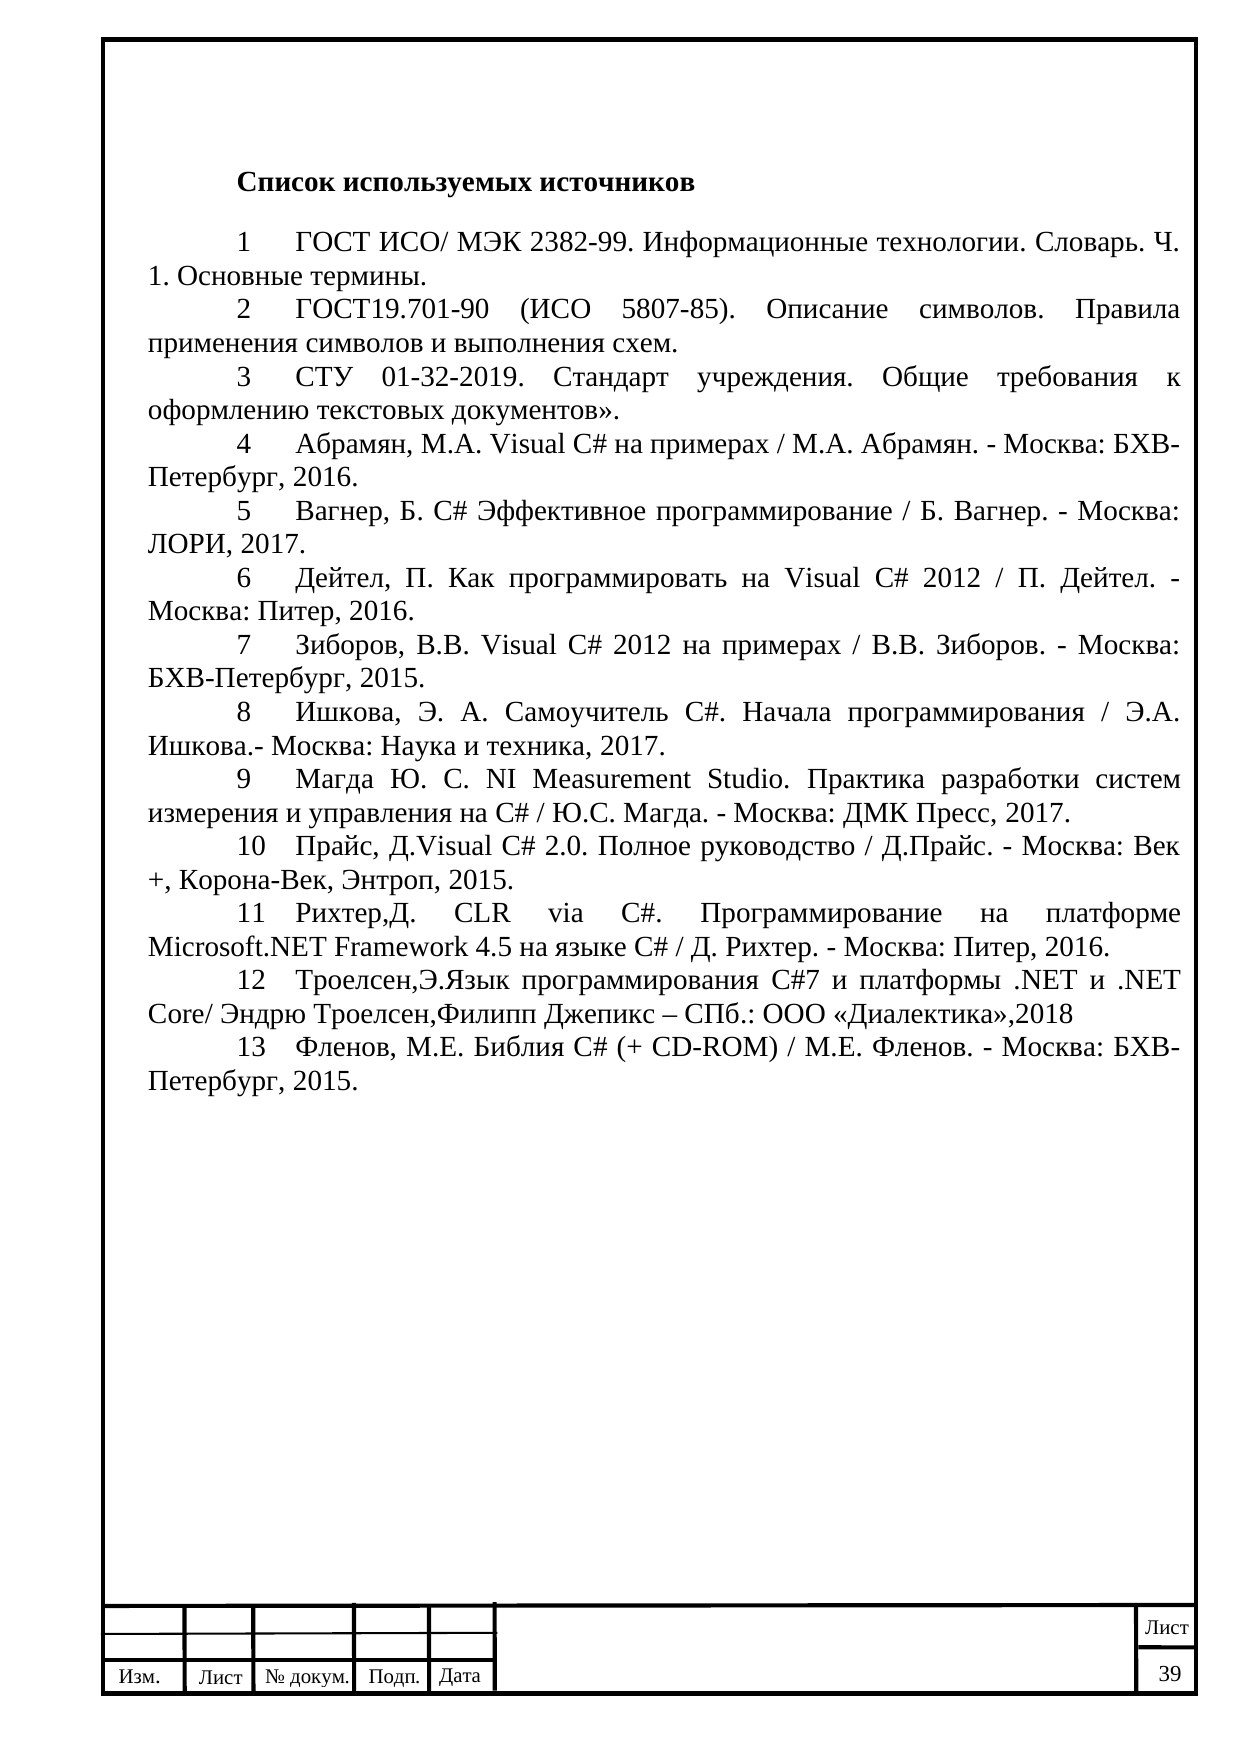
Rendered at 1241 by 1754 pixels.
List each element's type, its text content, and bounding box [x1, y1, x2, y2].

list Зиборов, В.В. Visual C# 2012 на примерах / В.В. Зиборов. - Москва: БХВ-Петербург, 2015. [148, 627, 1181, 694]
list ГОСТ ИСО/ МЭК 2382-99. Информационные технологии. Словарь. Ч. 1. Основные термины. [148, 224, 1181, 292]
list Дейтел, П. Как программировать на Visual C# 2012 / П. Дейтел. - Москва: Питер, 2016. [148, 560, 1181, 627]
list Рихтер,Д. CLR via C#. Программирование на платформе Microsoft.NET Framework 4.5 на языке C# / Д. Рихтер. - Москва: Питер, 2016. [148, 895, 1181, 962]
list Троелсен,Э.Язык программирования C#7 и платформы .NET и .NET Core/ Эндрю Троелсен,Филипп Джепикс – СПб.: ООО «Диалектика»,2018 [148, 962, 1181, 1029]
list ГОСТ19.701-90 (ИСО 5807-85). Описание символов. Правила применения символов и выполнения схем. [148, 292, 1181, 359]
list Прайс, Д.Visual C# 2.0. Полное руководство / Д.Прайс. - Москва: Век +, Корона-Век, Энтроп, 2015. [148, 828, 1181, 895]
list Абрамян, М.А. Visual C# на примерах / М.А. Абрамян. - Москва: БХВ-Петербург, 2016. [148, 426, 1181, 493]
list Ишкова, Э. А. Самоучитель С#. Начала программирования / Э.А. Ишкова.- Москва: Наука и техника, 2017. [148, 694, 1181, 761]
list Магда Ю. С. NI Measurement Studio. Практика разработки систем измерения и управления на C# / Ю.С. Магда. - Москва: ДМК Пресс, 2017. [148, 761, 1181, 828]
list Вагнер, Б. С# Эффективное программирование / Б. Вагнер. - Москва: ЛОРИ, 2017. [148, 493, 1181, 560]
list СТУ 01-32-2019. Стандарт учреждения. Общие требования к оформлению текстовых документов». [148, 359, 1181, 426]
subtitle Список используемых источников [148, 164, 1181, 198]
list Фленов, М.Е. Библия C# (+ CD-ROM) / М.Е. Фленов. - Москва: БХВ-Петербург, 2015. [148, 1029, 1181, 1097]
